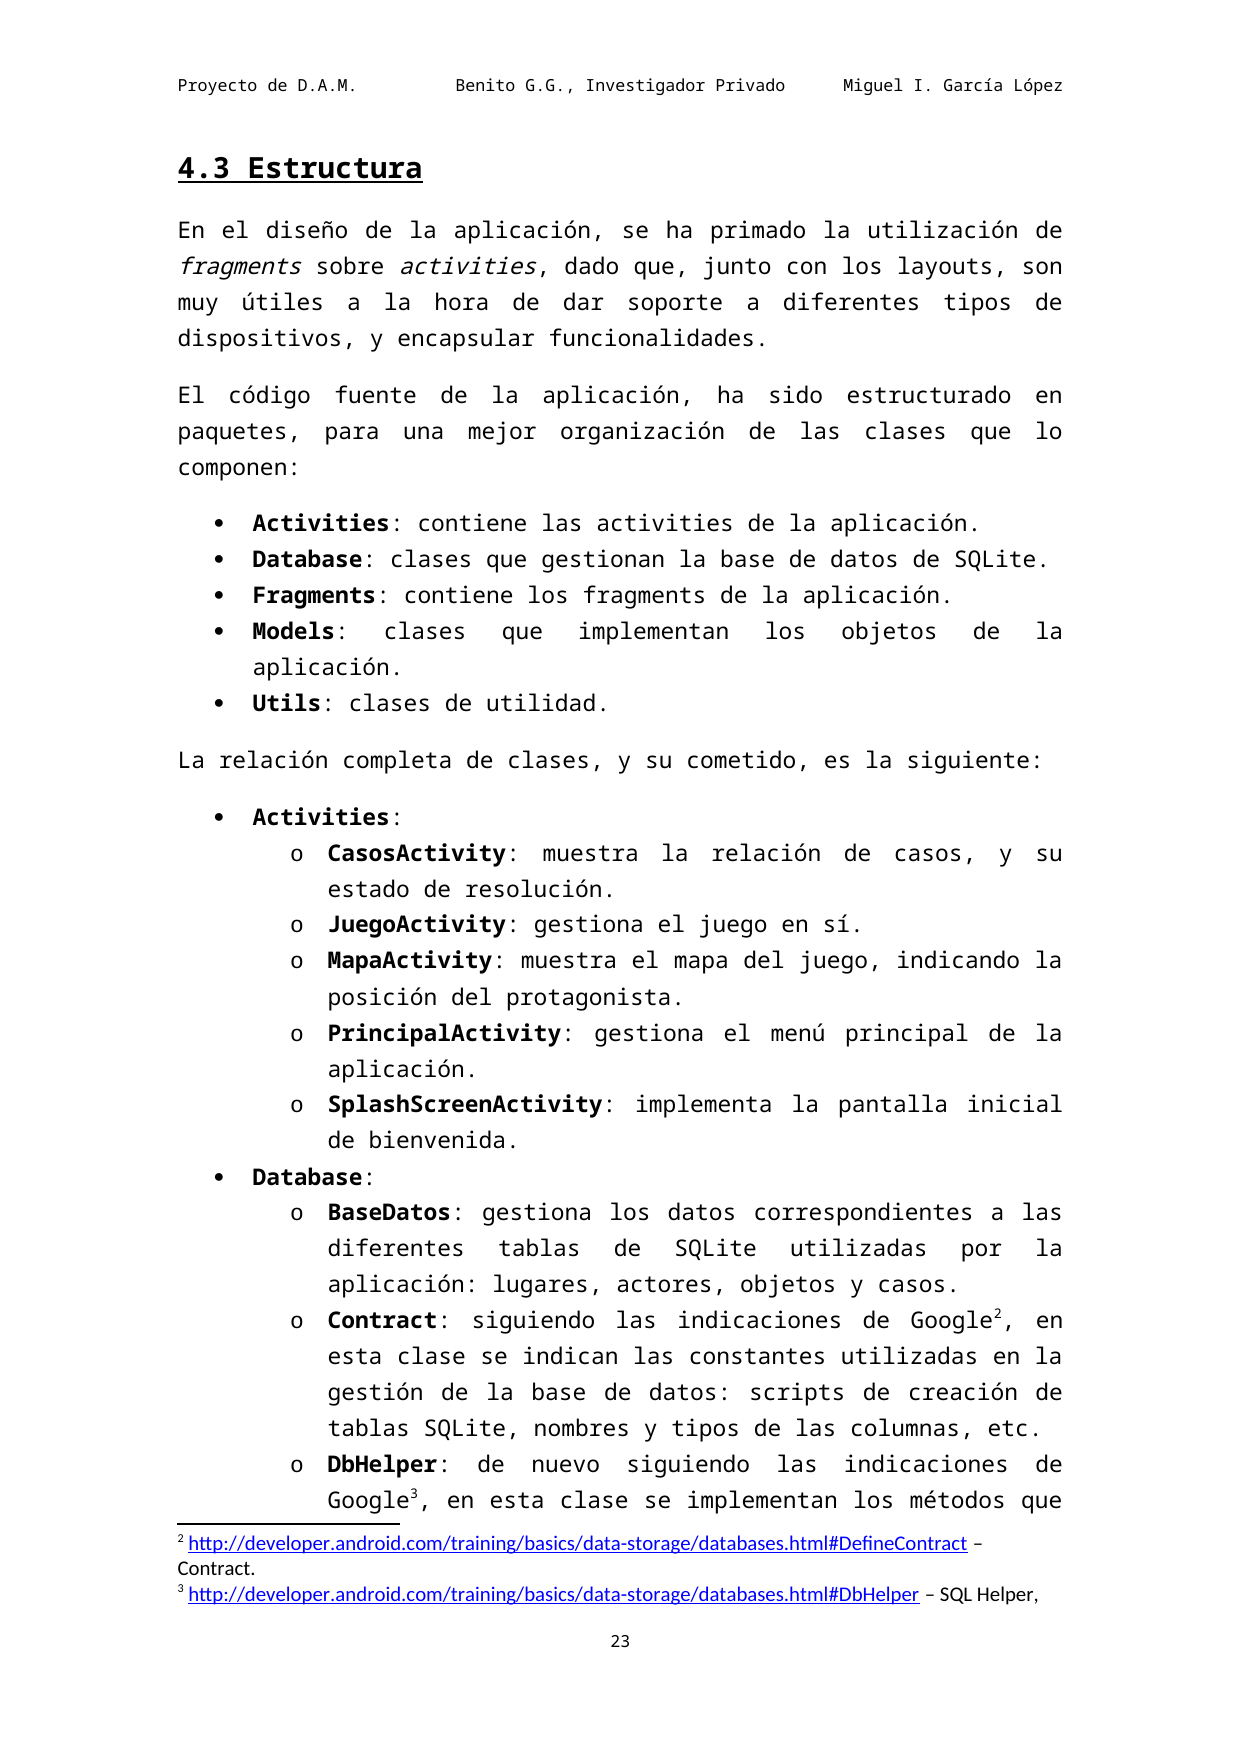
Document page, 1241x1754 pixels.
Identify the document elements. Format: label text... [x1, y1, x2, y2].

text En el diseño de la aplicación, se ha primado la utilización de fragments sobre activities, dado que, junto con los layouts, son muy útiles a la hora de dar soporte a diferentes tipos de dispositivos, y encapsular funcionalidades. [177, 214, 1063, 353]
list Activities: contiene las activities de la aplicación. [215, 507, 1063, 538]
list CasosActivity: muestra la relación de casos, y su estado de resolución. [290, 836, 1063, 904]
list SplashScreenActivity: implementa la pantalla inicial de bienvenida. [290, 1088, 1063, 1156]
list Models: clases que implementan los objetos de la aplicación. [215, 615, 1063, 682]
list MapaActivity: muestra el mapa del juego, indicando la posición del protagonista. [290, 944, 1063, 1012]
list PrincipalActivity: gestiona el menú principal de la aplicación. [290, 1016, 1063, 1084]
list BaseDatos: gestiona los datos correspondientes a las diferentes tablas de SQLite utilizadas por la aplicación: lugares, actores, objetos y casos. [290, 1196, 1063, 1299]
list Utils: clases de utilidad. [215, 687, 1063, 718]
text 4.3 Estructura [177, 148, 1063, 187]
text El código fuente de la aplicación, ha sido estructurado en paquetes, para una mejor organización de las clases que lo componen: [177, 379, 1063, 482]
list Fragments: contiene los fragments de la aplicación. [215, 579, 1063, 610]
text La relación completa de clases, y su cometido, es la siguiente: [177, 744, 1063, 775]
list Activities: [215, 801, 1063, 832]
list JuegoActivity: gestiona el juego en sí. [290, 908, 1063, 940]
list Database: clases que gestionan la base de datos de SQLite. [215, 543, 1063, 574]
list Database: [215, 1160, 1063, 1192]
